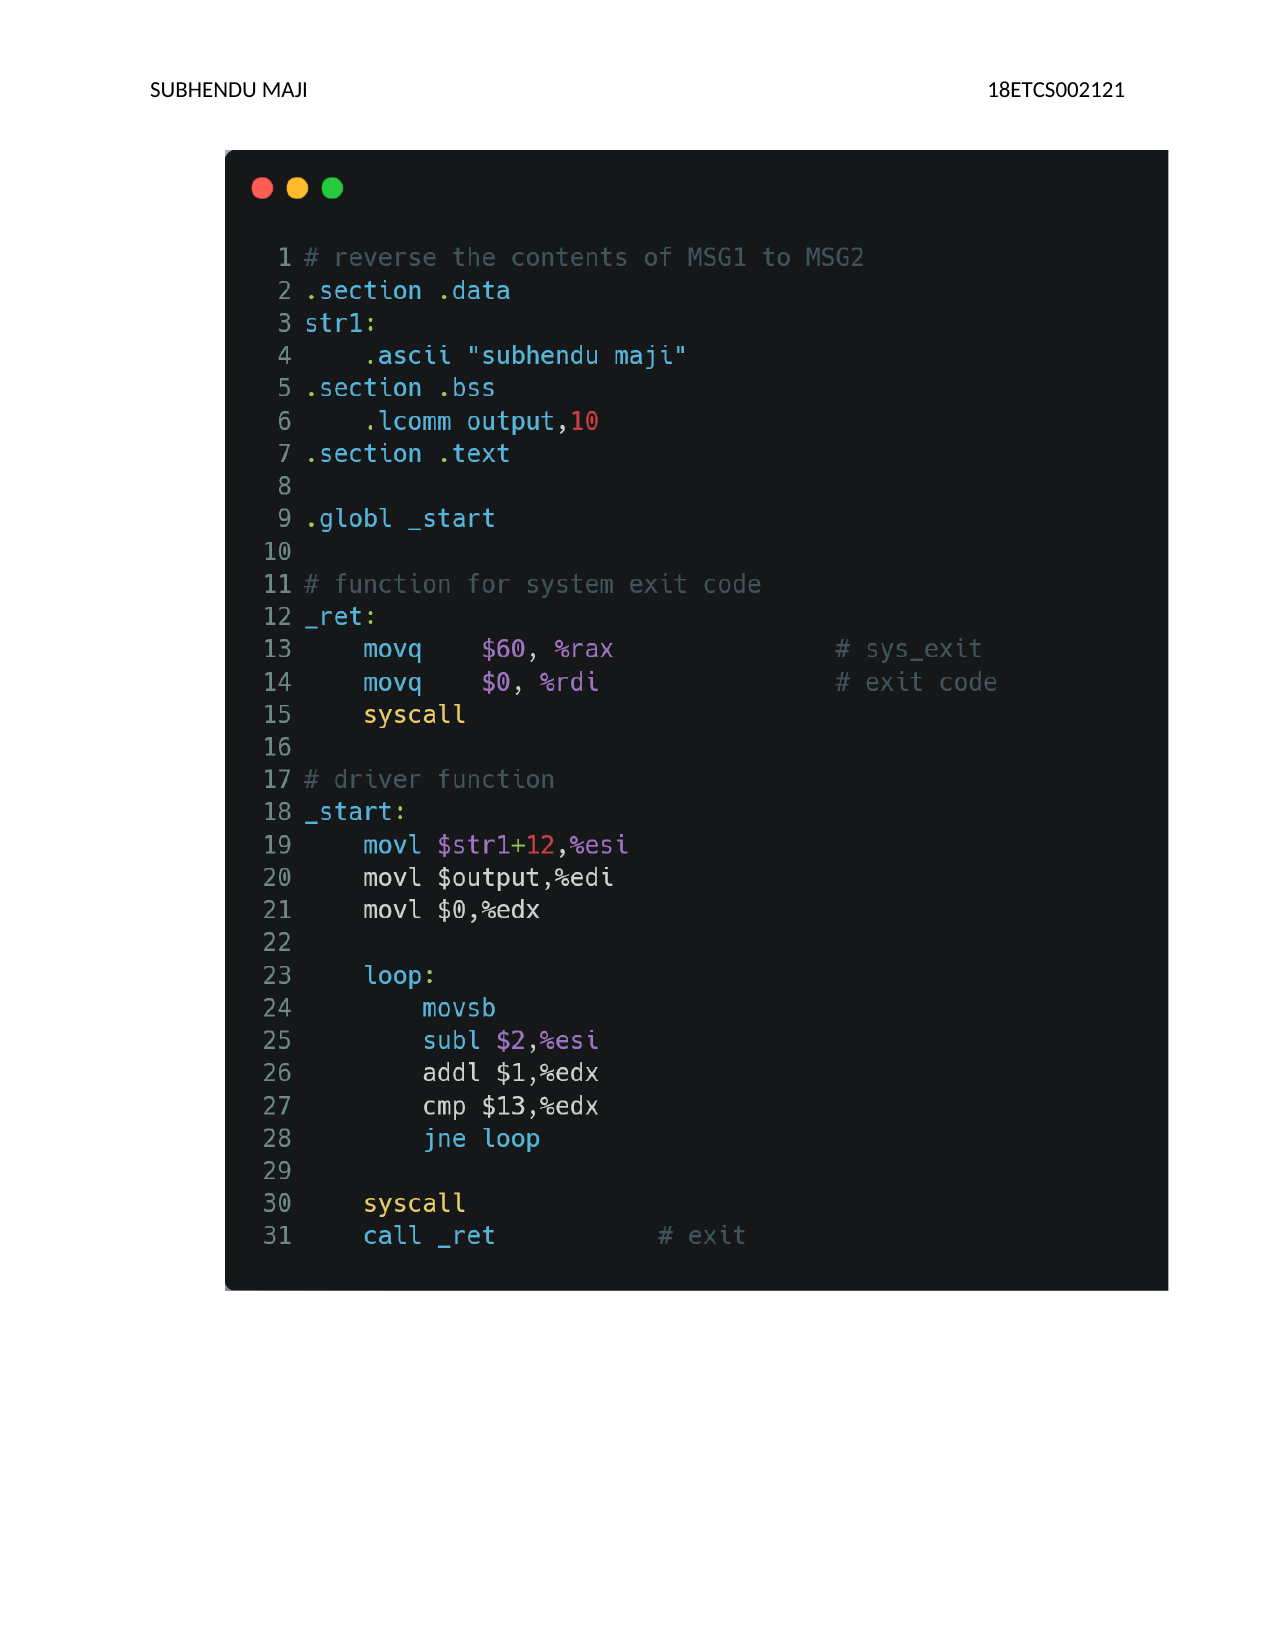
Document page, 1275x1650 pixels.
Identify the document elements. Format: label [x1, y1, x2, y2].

picture [225, 150, 1169, 1291]
